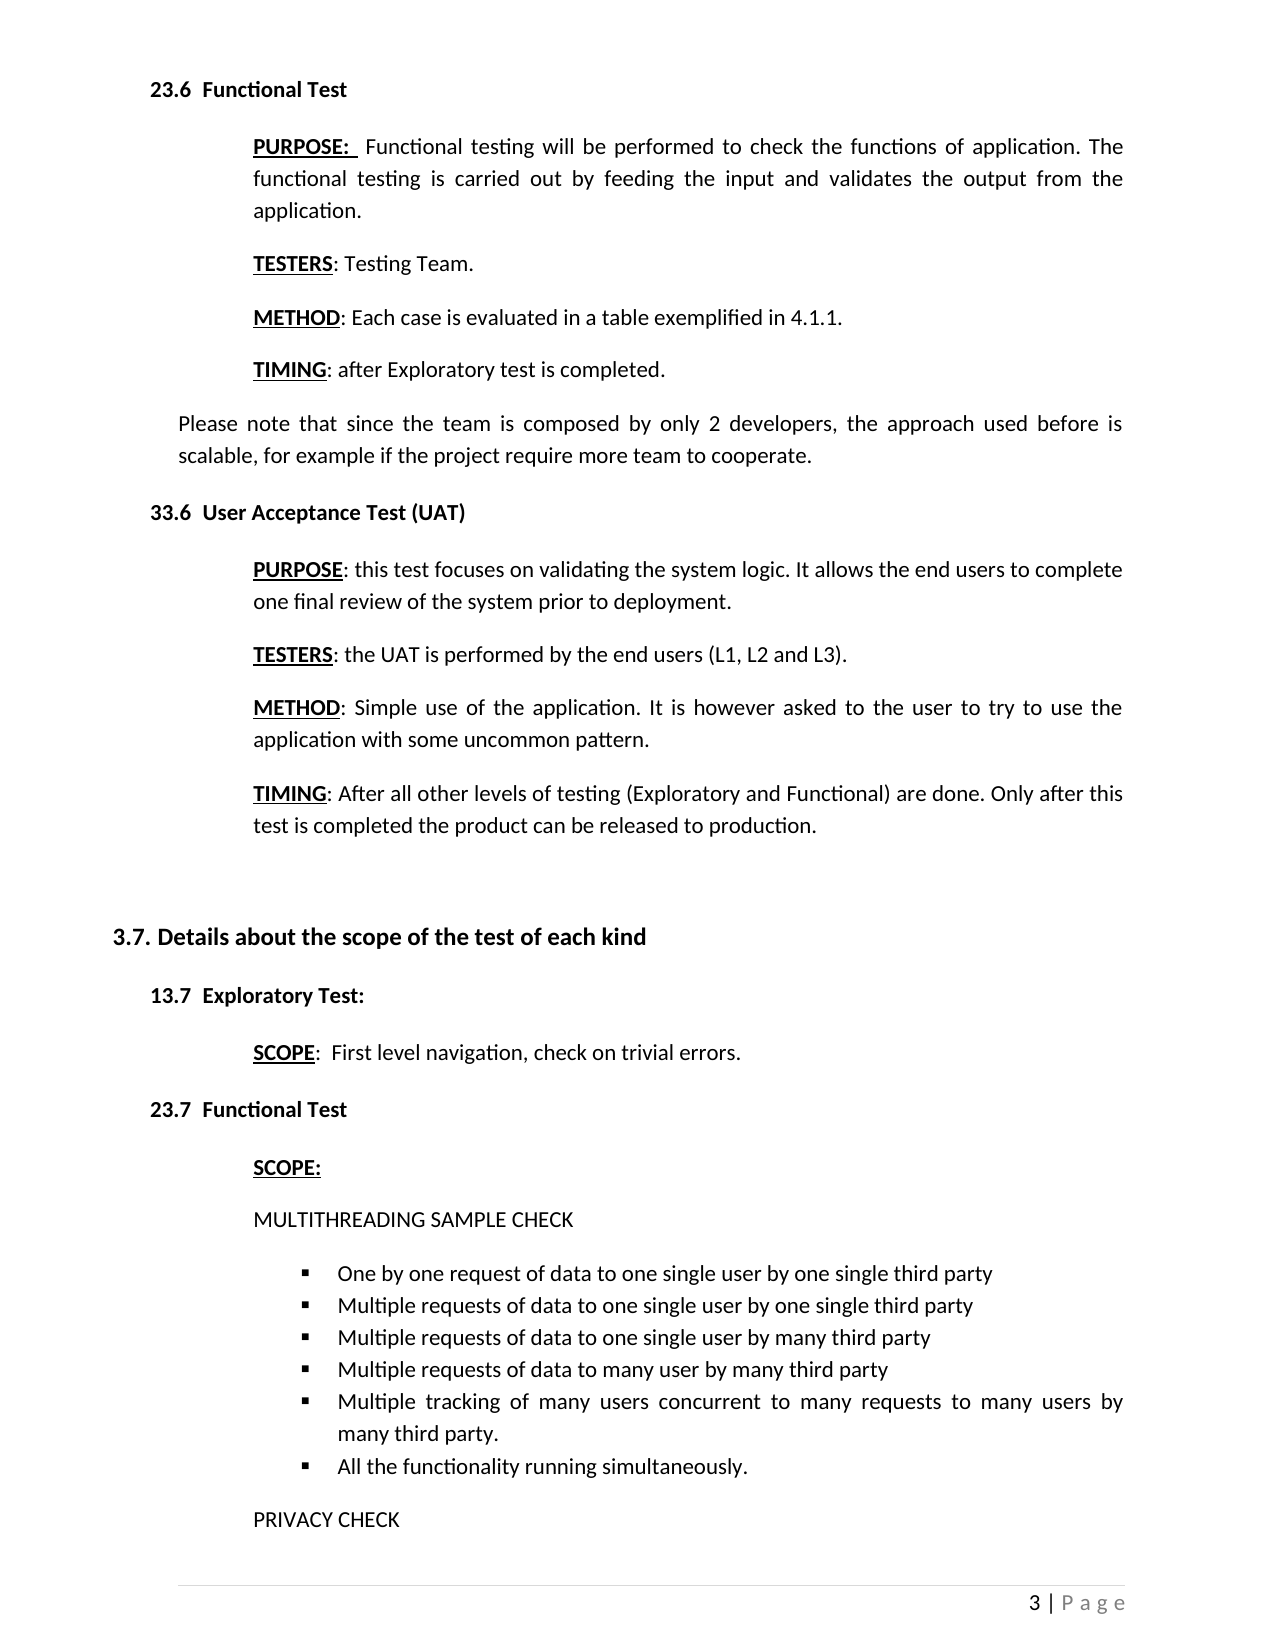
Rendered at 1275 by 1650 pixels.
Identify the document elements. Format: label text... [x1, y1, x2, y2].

list All the functionality running simultaneously. [300, 1452, 1125, 1480]
text SCOPE: [253, 1153, 1125, 1181]
subtitle Functional Test [150, 75, 1125, 103]
list Multiple tracking of many users concurrent to many requests to many users by many third party. [300, 1387, 1125, 1448]
text SCOPE: First level navigation, check on trivial errors. [253, 1038, 1125, 1066]
text METHOD: Simple use of the application. It is however asked to the user to try to use the application with some uncommon pattern. [253, 693, 1125, 754]
text TIMING: After all other levels of testing (Exploratory and Functional) are done. Only after this test is completed the product can be released to production. [253, 779, 1125, 839]
text MULTITHREADING SAMPLE CHECK [253, 1206, 1125, 1234]
list Multiple requests of data to one single user by many third party [300, 1323, 1125, 1351]
text TESTERS: the UAT is performed by the end users (L1, L2 and L3). [253, 640, 1125, 668]
subtitle Exploratory Test: [150, 981, 1125, 1009]
text Please note that since the team is composed by only 2 developers, the approach used before is scalable, for example if the project require more team to cooperate. [178, 409, 1125, 469]
list Multiple requests of data to one single user by one single third party [300, 1291, 1125, 1319]
text PURPOSE: this test focuses on validating the system logic. It allows the end users to complete one final review of the system prior to deployment. [253, 555, 1125, 615]
text PRIVACY CHECK [178, 1505, 1125, 1533]
subtitle Details about the scope of the test of each kind [112, 921, 1125, 952]
list One by one request of data to one single user by one single third party [300, 1259, 1125, 1287]
text METHOD: Each case is evaluated in a table exemplified in 4.1.1. [253, 303, 1125, 331]
text PURPOSE: Functional testing will be performed to check the functions of application. The functional testing is carried out by feeding the input and validates the output from the application. [253, 132, 1125, 224]
list Multiple requests of data to many user by many third party [300, 1355, 1125, 1383]
text TIMING: after Exploratory test is completed. [253, 356, 1125, 384]
subtitle User Acceptance Test (UAT) [150, 498, 1125, 526]
subtitle Functional Test [150, 1095, 1125, 1123]
text TESTERS: Testing Team. [253, 249, 1125, 278]
